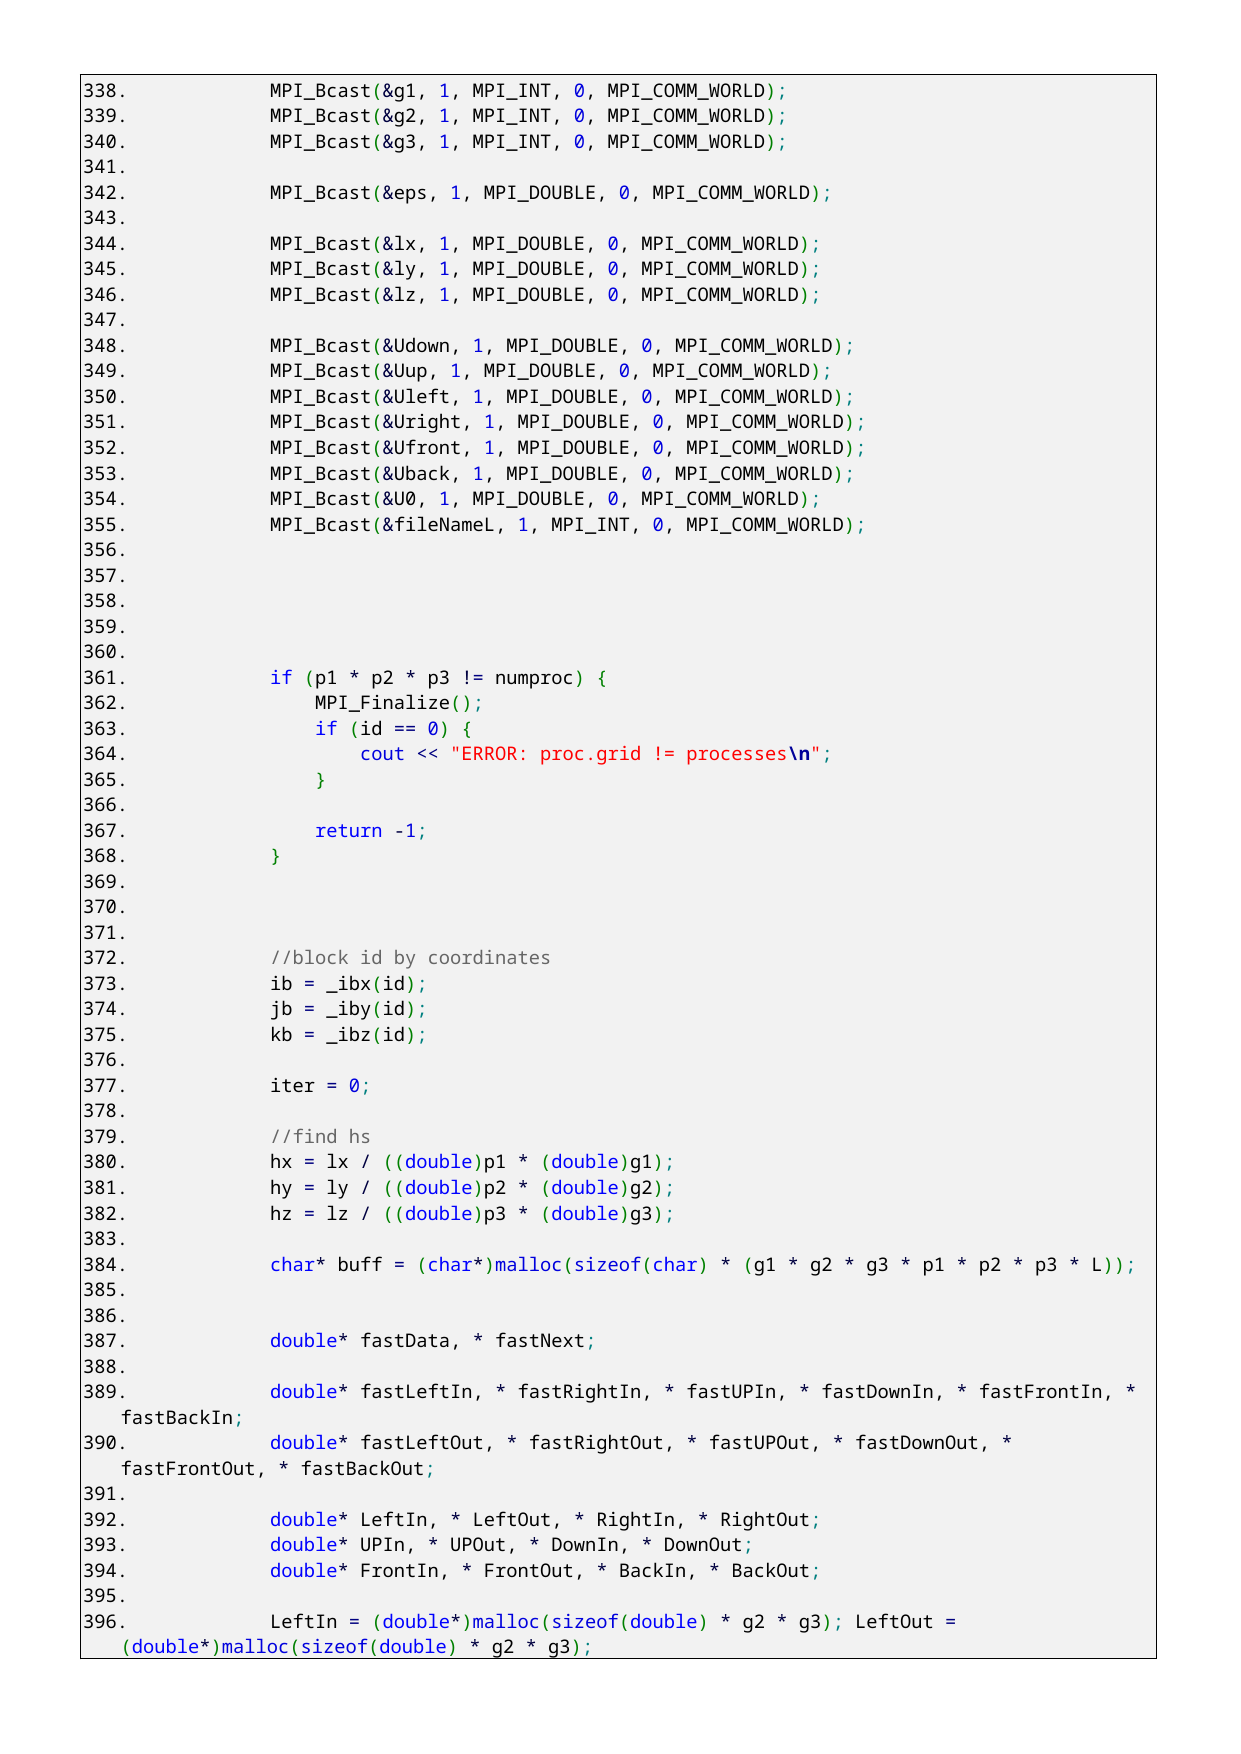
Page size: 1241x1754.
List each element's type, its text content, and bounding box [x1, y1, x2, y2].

list MPI_Bcast(&g1, 1, MPI_INT, 0, MPI_COMM_WORLD); [81, 75, 1156, 99]
list MPI_Bcast(&ly, 1, MPI_DOUBLE, 0, MPI_COMM_WORLD); [81, 252, 1156, 278]
list MPI_Bcast(&Uright, 1, MPI_DOUBLE, 0, MPI_COMM_WORLD); [81, 406, 1156, 431]
list hz = lz / ((double)p3 * (double)g3); [81, 1197, 1156, 1222]
list MPI_Bcast(&Uback, 1, MPI_DOUBLE, 0, MPI_COMM_WORLD); [81, 457, 1156, 482]
list LeftIn = (double*)malloc(sizeof(double) * g2 * g3); LeftOut = (double*)malloc(sizeof(double) * g2 * g3); [81, 1605, 1156, 1658]
list MPI_Bcast(&U0, 1, MPI_DOUBLE, 0, MPI_COMM_WORLD); [81, 482, 1156, 508]
list double* FrontIn, * FrontOut, * BackIn, * BackOut; [81, 1554, 1156, 1579]
list } [81, 763, 1156, 788]
list MPI_Finalize(); [81, 686, 1156, 712]
list MPI_Bcast(&lx, 1, MPI_DOUBLE, 0, MPI_COMM_WORLD); [81, 227, 1156, 252]
list //block id by coordinates [81, 942, 1156, 967]
list MPI_Bcast(&g2, 1, MPI_INT, 0, MPI_COMM_WORLD); [81, 99, 1156, 125]
list if (id == 0) { [81, 712, 1156, 737]
list cout << "ERROR: proc.grid != processes\n"; [81, 737, 1156, 763]
list if (p1 * p2 * p3 != numproc) { [81, 661, 1156, 686]
list MPI_Bcast(&Udown, 1, MPI_DOUBLE, 0, MPI_COMM_WORLD); [81, 329, 1156, 354]
list double* fastData, * fastNext; [81, 1324, 1156, 1350]
list } [81, 839, 1156, 865]
list double* LeftIn, * LeftOut, * RightIn, * RightOut; [81, 1503, 1156, 1528]
list double* UPIn, * UPOut, * DownIn, * DownOut; [81, 1528, 1156, 1554]
list return -1; [81, 814, 1156, 839]
list iter = 0; [81, 1069, 1156, 1095]
list //find hs [81, 1120, 1156, 1146]
list double* fastLeftOut, * fastRightOut, * fastUPOut, * fastDownOut, * fastFrontOut, * fastBackOut; [81, 1426, 1156, 1477]
list double* fastLeftIn, * fastRightIn, * fastUPIn, * fastDownIn, * fastFrontIn, * fastBackIn; [81, 1375, 1156, 1426]
list char* buff = (char*)malloc(sizeof(char) * (g1 * g2 * g3 * p1 * p2 * p3 * L)); [81, 1248, 1156, 1273]
list MPI_Bcast(&Uup, 1, MPI_DOUBLE, 0, MPI_COMM_WORLD); [81, 354, 1156, 380]
list jb = _iby(id); [81, 993, 1156, 1018]
list MPI_Bcast(&fileNameL, 1, MPI_INT, 0, MPI_COMM_WORLD); [81, 508, 1156, 533]
list MPI_Bcast(&Uleft, 1, MPI_DOUBLE, 0, MPI_COMM_WORLD); [81, 380, 1156, 406]
list MPI_Bcast(&Ufront, 1, MPI_DOUBLE, 0, MPI_COMM_WORLD); [81, 431, 1156, 457]
list ib = _ibx(id); [81, 967, 1156, 993]
list MPI_Bcast(&lz, 1, MPI_DOUBLE, 0, MPI_COMM_WORLD); [81, 278, 1156, 303]
list hy = ly / ((double)p2 * (double)g2); [81, 1171, 1156, 1197]
list MPI_Bcast(&g3, 1, MPI_INT, 0, MPI_COMM_WORLD); [81, 125, 1156, 150]
list MPI_Bcast(&eps, 1, MPI_DOUBLE, 0, MPI_COMM_WORLD); [81, 176, 1156, 201]
list hx = lx / ((double)p1 * (double)g1); [81, 1146, 1156, 1171]
list kb = _ibz(id); [81, 1018, 1156, 1044]
